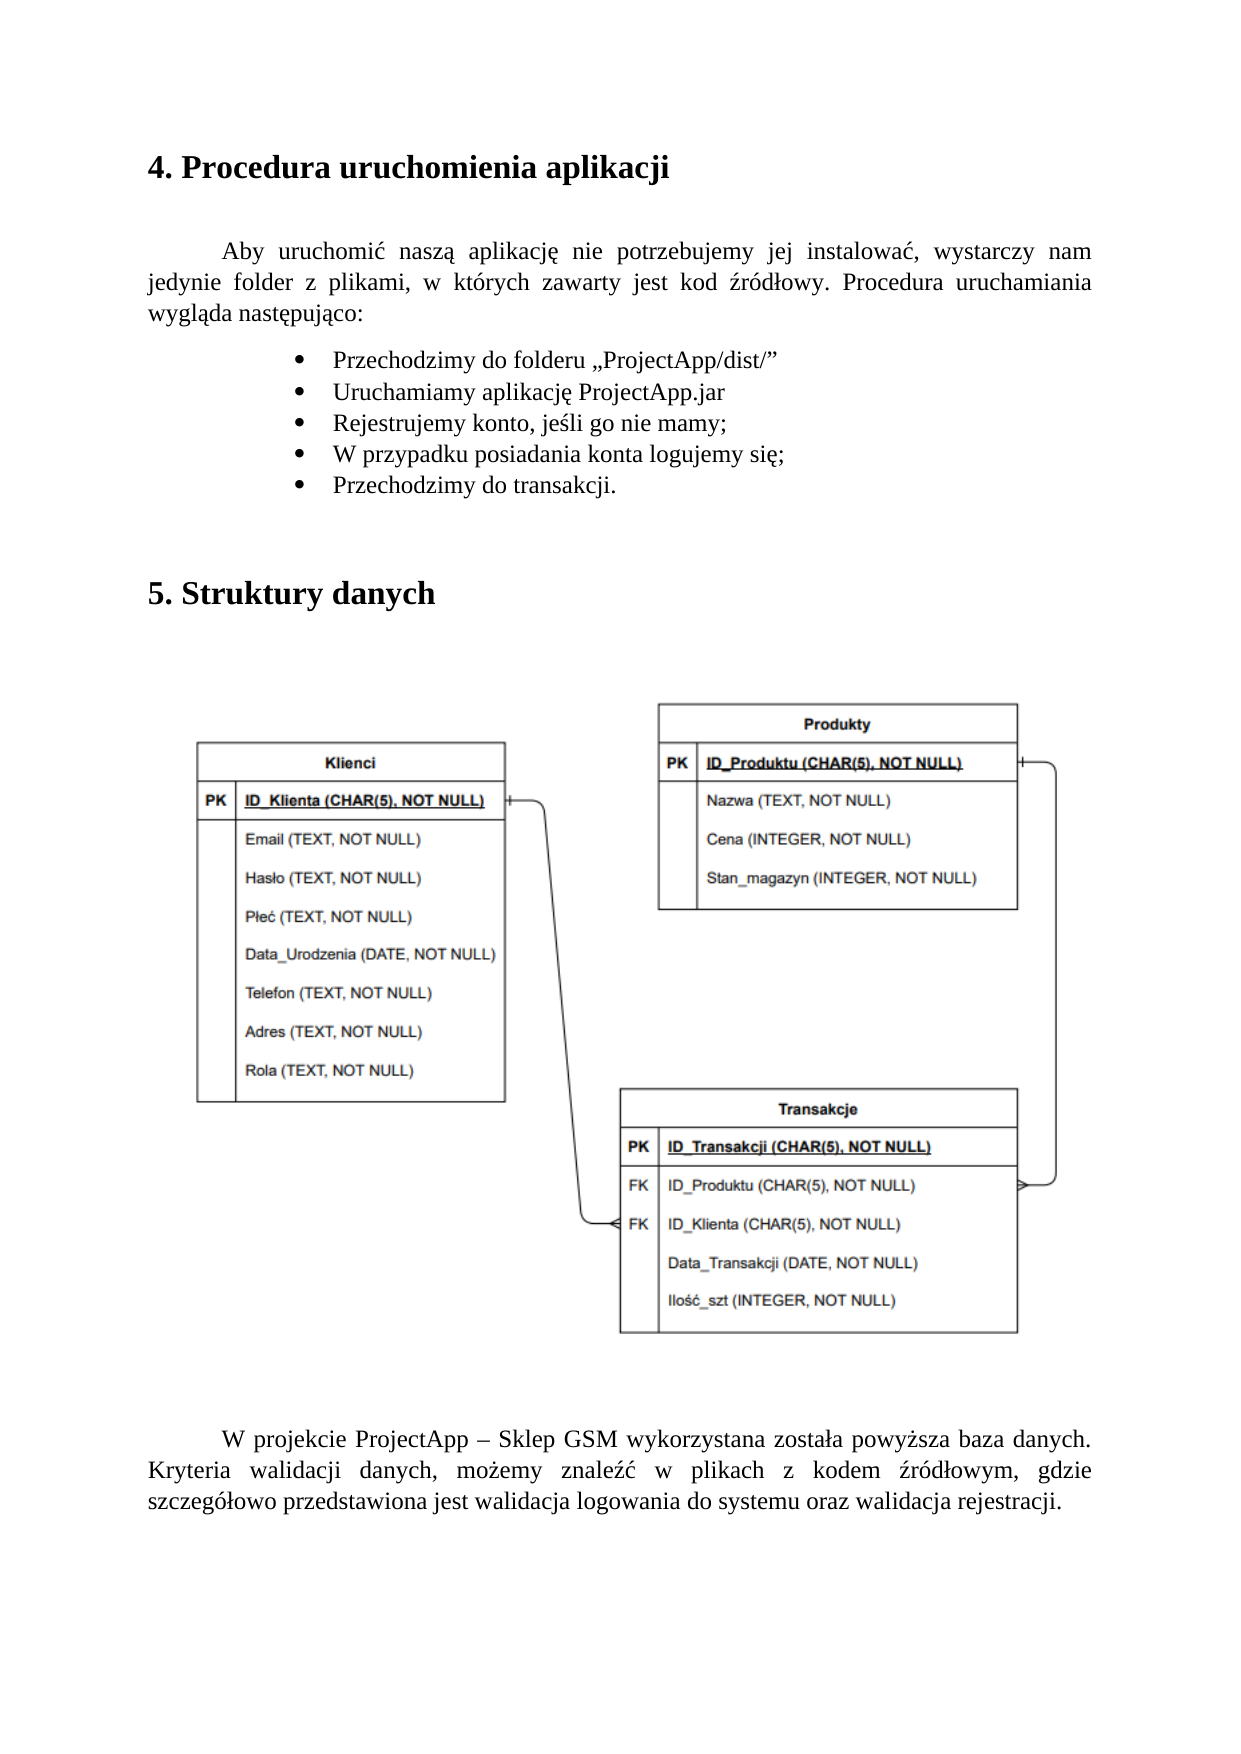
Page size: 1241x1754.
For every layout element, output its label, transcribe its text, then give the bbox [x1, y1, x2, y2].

list W przypadku posiadania konta logujemy się; [295, 439, 1093, 467]
list Rejestrujemy konto, jeśli go nie mamy; [295, 408, 1093, 436]
text W projekcie ProjectApp – Sklep GSM wykorzystana została powyższa baza danych. Kryteria walidacji danych, możemy znaleźć w plikach z kodem źródłowym, gdzie szczegółowo przedstawiona jest walidacja logowania do systemu oraz walidacja rejestracji. [148, 1424, 1093, 1514]
text Aby uruchomić naszą aplikację nie potrzebujemy jej instalować, wystarczy nam jedynie folder z plikami, w których zawarty jest kod źródłowy. Procedura uruchamiania wygląda następująco: [148, 236, 1093, 327]
subtitle 4. Procedura uruchomienia aplikacji [148, 148, 1093, 186]
picture [147, 692, 1093, 1358]
list Przechodzimy do transakcji. [295, 470, 1093, 498]
list Uruchamiamy aplikację ProjectApp.jar [295, 377, 1093, 405]
subtitle 5. Struktury danych [148, 573, 1093, 612]
list Przechodzimy do folderu „ProjectApp/dist/” [295, 346, 1093, 374]
